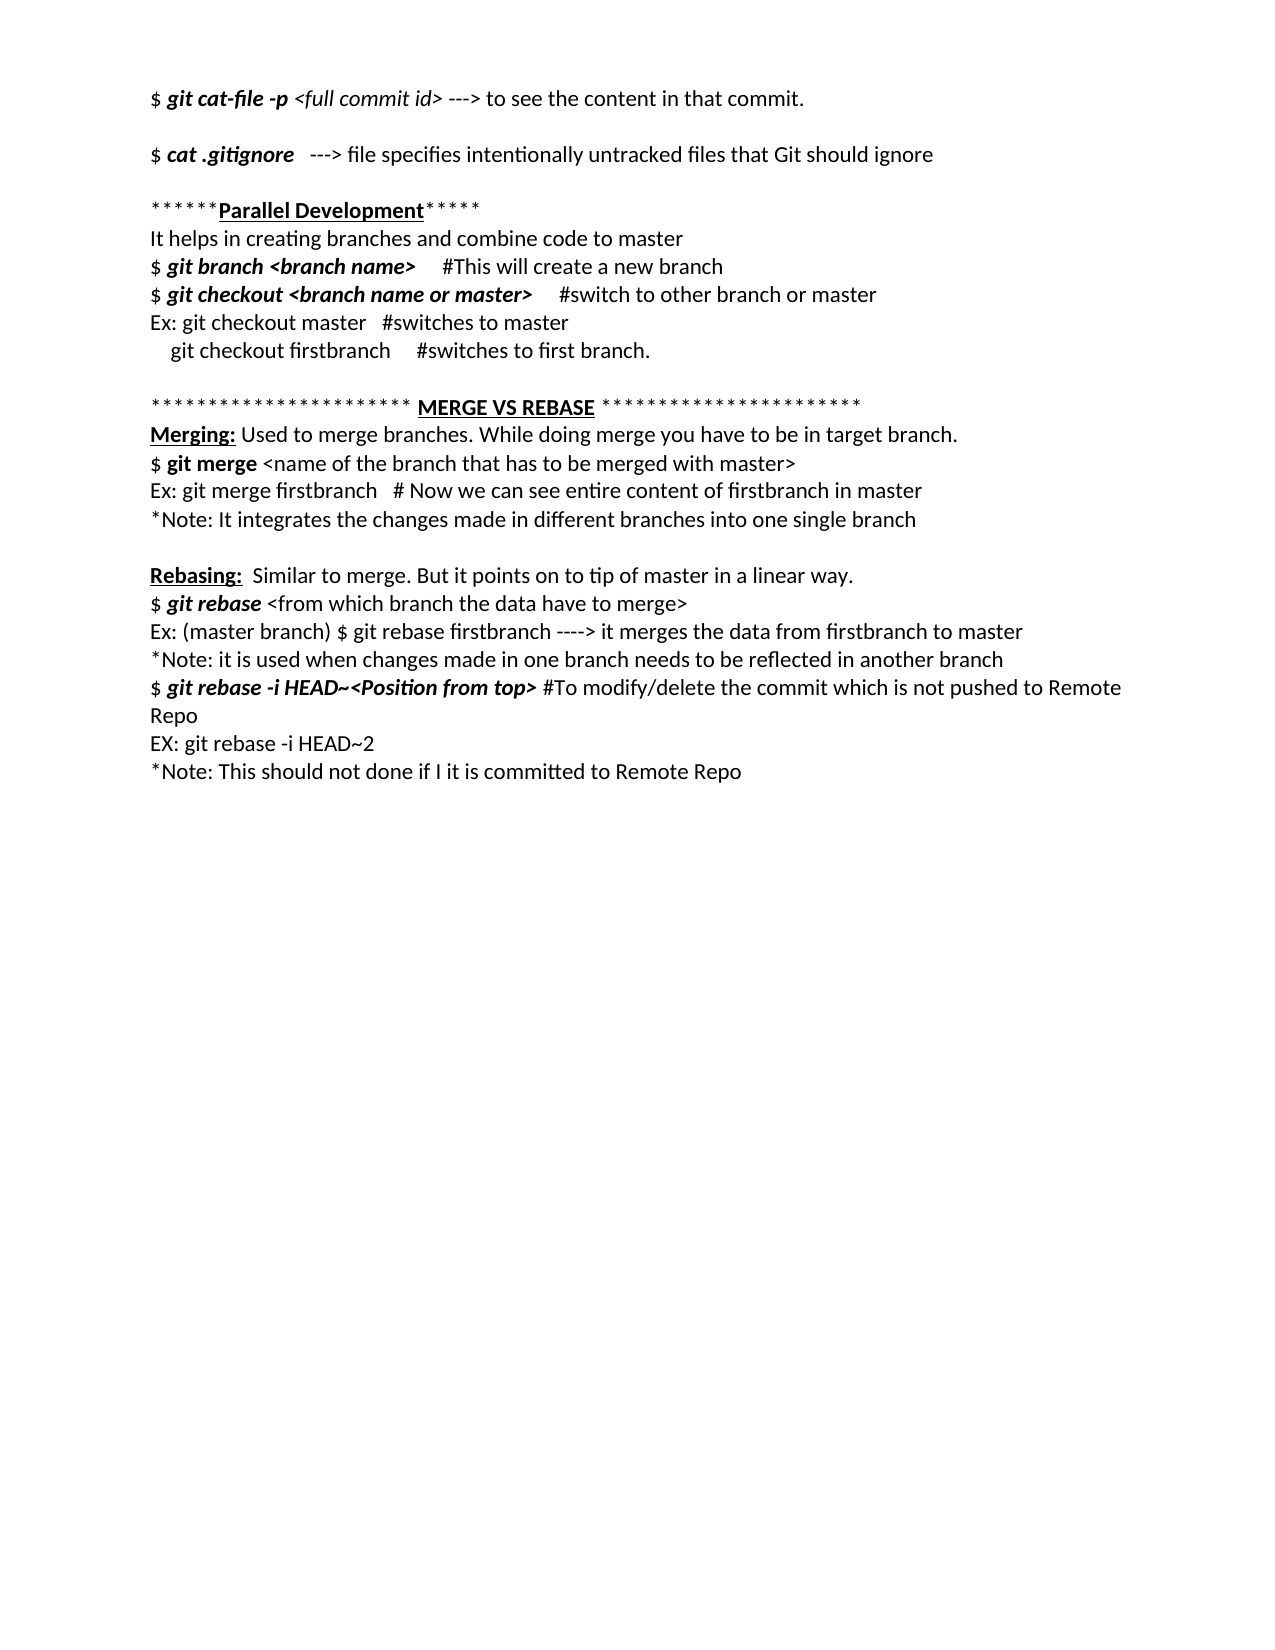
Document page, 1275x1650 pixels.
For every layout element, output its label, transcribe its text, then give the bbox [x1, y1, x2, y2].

text Ex: git checkout master #switches to master [150, 308, 1125, 337]
text ******Parallel Development***** [150, 196, 1125, 224]
text *********************** MERGE VS REBASE *********************** [150, 393, 1125, 421]
text git checkout firstbranch #switches to first branch. [150, 337, 1125, 364]
text Ex: git merge firstbranch # Now we can see entire content of firstbranch in master [150, 477, 1125, 505]
text $ cat .gitignore ---> file specifies intentionally untracked files that Git should ignore [150, 140, 1125, 168]
text *Note: This should not done if I it is committed to Remote Repo [150, 757, 1125, 785]
text *Note: it is used when changes made in one branch needs to be reflected in another branch [150, 645, 1125, 673]
text $ git merge <name of the branch that has to be merged with master> [150, 449, 1125, 477]
text $ git rebase -i HEAD~<Position from top> #To modify/delete the commit which is not pushed to Remote Repo [150, 673, 1125, 729]
text $ git branch <branch name> #This will create a new branch [150, 252, 1125, 281]
text $ git checkout <branch name or master> #switch to other branch or master [150, 281, 1125, 308]
text *Note: It integrates the changes made in different branches into one single branch [150, 505, 1125, 533]
text Rebasing: Similar to merge. But it points on to tip of master in a linear way. [150, 561, 1125, 589]
text EX: git rebase -i HEAD~2 [150, 729, 1125, 757]
text $ git rebase <from which branch the data have to merge> [150, 589, 1125, 617]
text It helps in creating branches and combine code to master [150, 224, 1125, 252]
text Merging: Used to merge branches. While doing merge you have to be in target branch. [150, 421, 1125, 449]
text $ git cat-file -p <full commit id> ---> to see the content in that commit. [150, 84, 1125, 112]
text Ex: (master branch) $ git rebase firstbranch ----> it merges the data from firstbranch to master [150, 617, 1125, 645]
